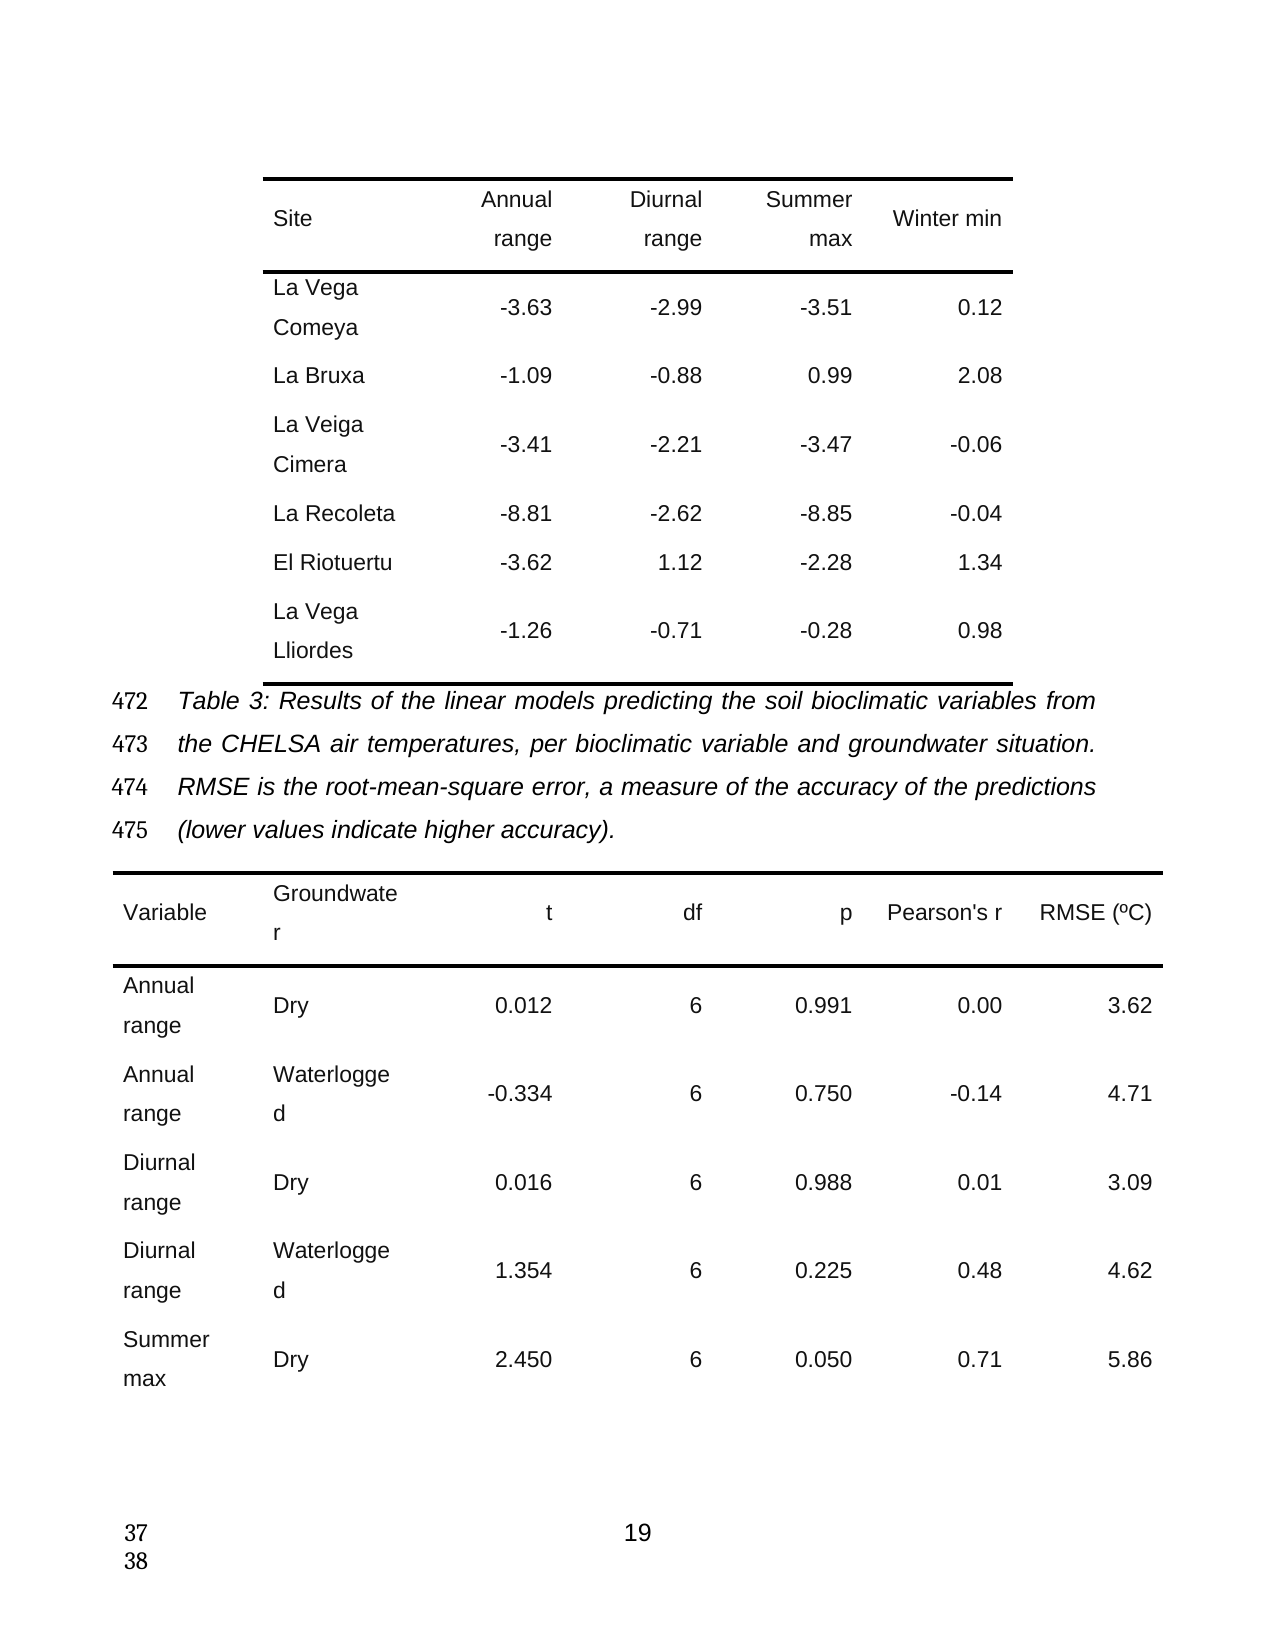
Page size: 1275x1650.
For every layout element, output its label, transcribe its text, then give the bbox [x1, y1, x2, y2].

table_cell 0.012 [413, 968, 562, 1056]
table_cell Annual range [113, 1056, 262, 1145]
table_cell La Bruxa [263, 358, 412, 407]
table_cell 0.050 [713, 1322, 862, 1410]
table_cell -3.62 [413, 545, 562, 593]
text Table 3: Results of the linear models predicting the soil bioclimatic variables from the CHELSA air temperatures, per bioclimatic variable and groundwater situation. RMSE is the root-mean-square error, a measure of the accuracy of the predictions (lower values indicate higher accuracy). [177, 686, 1098, 844]
table_cell Diurnal range [113, 1145, 262, 1233]
table_cell Diurnal range [113, 1233, 262, 1322]
table_header Site [263, 181, 412, 270]
table_cell 0.991 [713, 968, 862, 1056]
table_cell 6 [563, 1322, 712, 1410]
table_cell -8.81 [413, 496, 562, 544]
table_cell 0.016 [413, 1145, 562, 1233]
table_cell 6 [563, 1056, 712, 1145]
table_header t [413, 875, 562, 964]
table_cell -2.62 [563, 496, 712, 544]
table_header df [563, 875, 712, 964]
table_cell -0.88 [563, 358, 712, 407]
table_cell 1.354 [413, 1233, 562, 1322]
table_cell 0.00 [863, 968, 1012, 1056]
table_cell -8.85 [713, 496, 862, 544]
table_cell -0.14 [863, 1056, 1012, 1145]
table_cell -3.41 [413, 407, 562, 496]
table_cell Dry [263, 968, 412, 1056]
table_cell 0.988 [713, 1145, 862, 1233]
table_header p [713, 875, 862, 964]
table_header RMSE (ºC) [1013, 875, 1162, 964]
table_cell 0.12 [863, 274, 1012, 358]
table_cell 6 [563, 1145, 712, 1233]
table_cell 5.86 [1013, 1322, 1162, 1410]
table_cell 0.01 [863, 1145, 1012, 1233]
table_cell 6 [563, 1233, 712, 1322]
table_cell 2.08 [863, 358, 1012, 407]
table_cell 6 [563, 968, 712, 1056]
table_cell -3.47 [713, 407, 862, 496]
table_cell La Recoleta [263, 496, 412, 544]
table_cell 2.450 [413, 1322, 562, 1410]
table_cell -1.26 [413, 594, 562, 682]
table_cell La Vega Comeya [263, 274, 412, 358]
table_cell 0.71 [863, 1322, 1012, 1410]
table_header Winter min [863, 181, 1012, 270]
table_cell La Vega Lliordes [263, 594, 412, 682]
table_cell 0.225 [713, 1233, 862, 1322]
table_cell 1.12 [563, 545, 712, 593]
table_cell Summer max [113, 1322, 262, 1410]
table_cell La Veiga Cimera [263, 407, 412, 496]
table_cell Annual range [113, 968, 262, 1056]
table_cell 0.48 [863, 1233, 1012, 1322]
table_cell -0.04 [863, 496, 1012, 544]
table_header Pearson's r [863, 875, 1012, 964]
table_cell -0.06 [863, 407, 1012, 496]
table_cell 3.09 [1013, 1145, 1162, 1233]
table_cell -2.21 [563, 407, 712, 496]
table_header Groundwater [263, 875, 412, 964]
table_cell -3.51 [713, 274, 862, 358]
table_cell -0.28 [713, 594, 862, 682]
table_cell Waterlogged [263, 1233, 412, 1322]
table_header Annual range [413, 181, 562, 270]
table_cell -3.63 [413, 274, 562, 358]
table_cell -2.28 [713, 545, 862, 593]
table_cell Dry [263, 1322, 412, 1410]
table_cell -0.334 [413, 1056, 562, 1145]
table_cell 0.98 [863, 594, 1012, 682]
table_cell -0.71 [563, 594, 712, 682]
table_cell 1.34 [863, 545, 1012, 593]
table_cell Waterlogged [263, 1056, 412, 1145]
table_cell 4.62 [1013, 1233, 1162, 1322]
table_cell -1.09 [413, 358, 562, 407]
table_cell Dry [263, 1145, 412, 1233]
table_cell 3.62 [1013, 968, 1162, 1056]
table_header Diurnal range [563, 181, 712, 270]
table_cell 0.99 [713, 358, 862, 407]
table_cell 4.71 [1013, 1056, 1162, 1145]
table_header Variable [113, 875, 262, 964]
table_header Summer max [713, 181, 862, 270]
table_cell El Riotuertu [263, 545, 412, 593]
table_cell 0.750 [713, 1056, 862, 1145]
table_cell -2.99 [563, 274, 712, 358]
